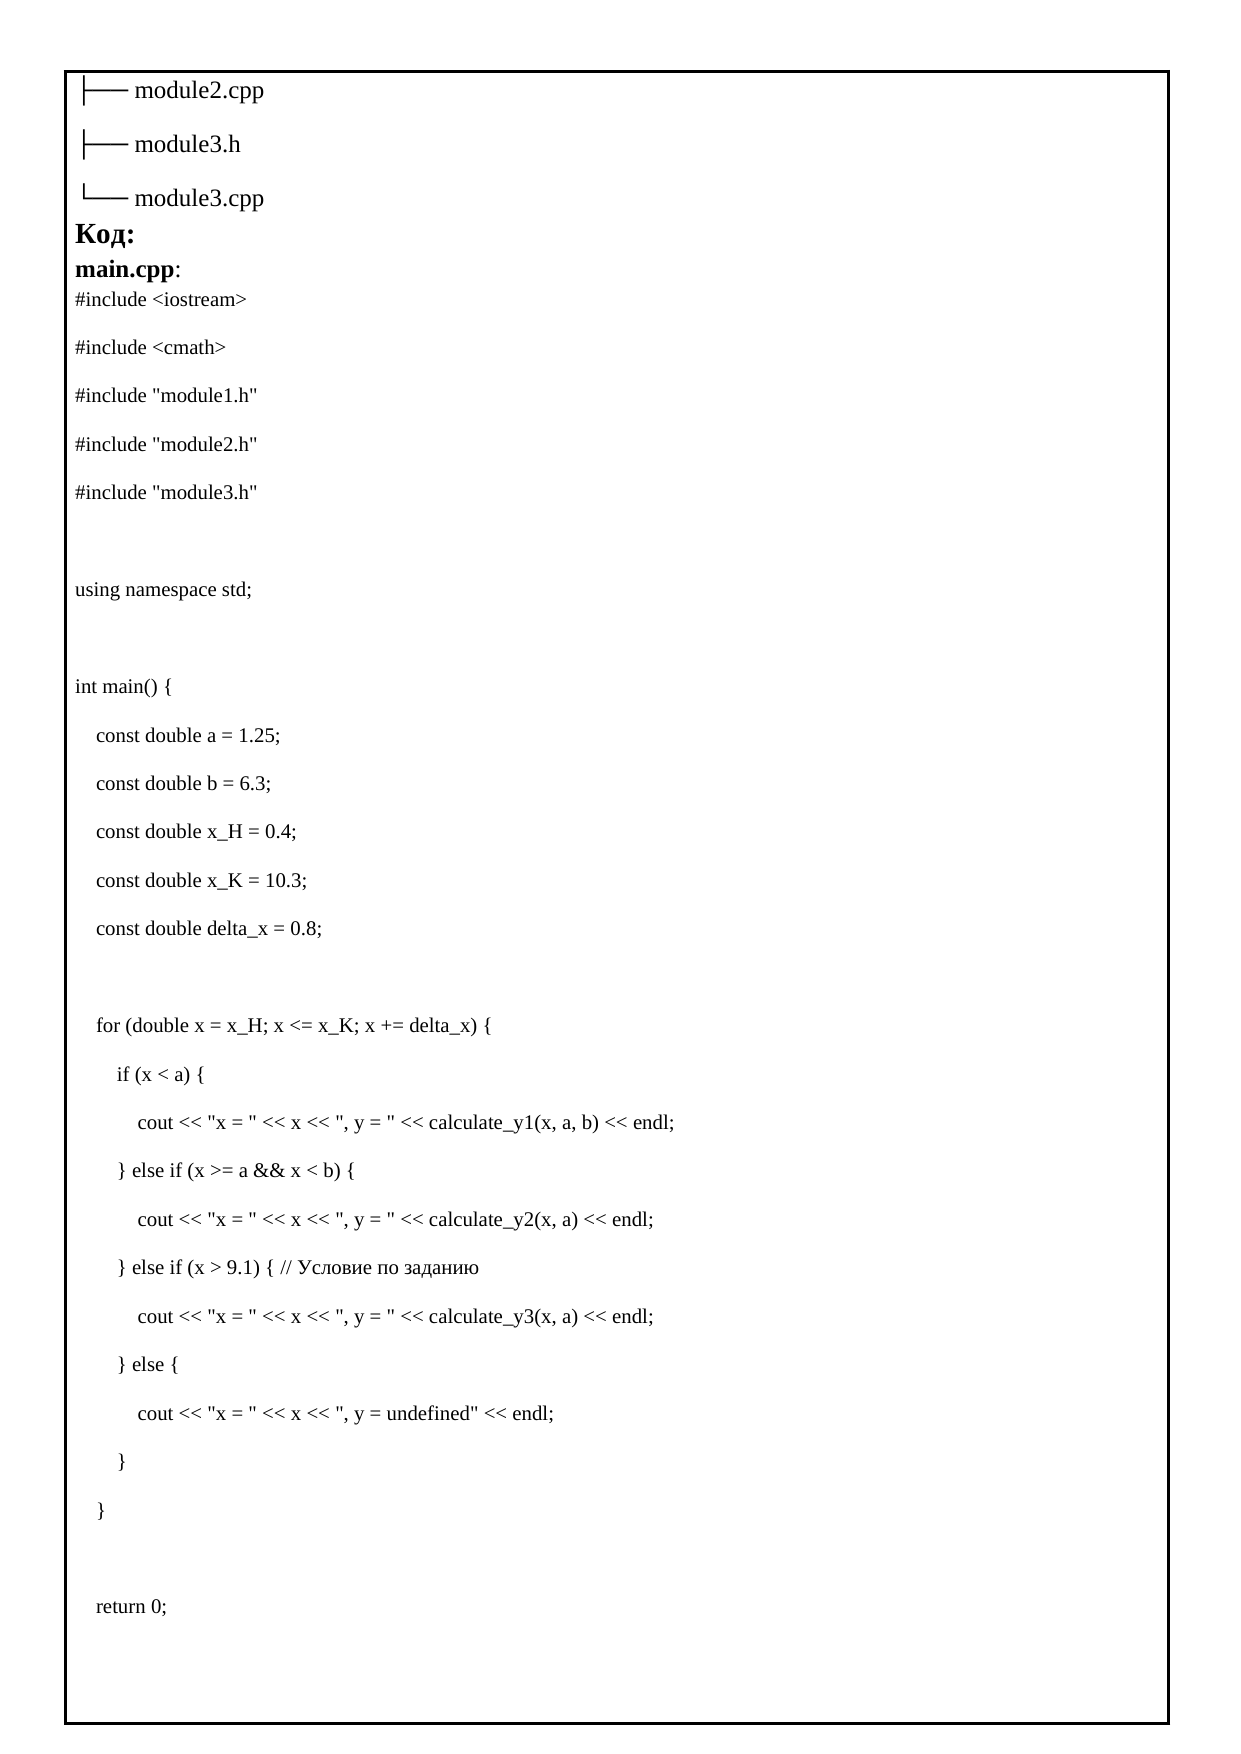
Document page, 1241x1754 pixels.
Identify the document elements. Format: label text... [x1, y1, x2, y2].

text └── module3.cpp Код: main.cpp: #include <iostream> [75, 183, 1165, 311]
text const double a = 1.25; [75, 722, 1165, 747]
text using namespace std; [75, 577, 1165, 601]
text #include "module2.h" [75, 432, 1165, 456]
text cout << "x = " << x << ", y = " << calculate_y3(x, a) << endl; [75, 1304, 1165, 1328]
text int main() { [75, 674, 1165, 698]
text const double b = 6.3; [75, 771, 1165, 795]
text #include "module1.h" [75, 383, 1165, 407]
text } else if (x > 9.1) { // Условие по заданию [75, 1255, 1165, 1279]
text } else if (x >= a && x < b) { [75, 1158, 1165, 1182]
text const double delta_x = 0.8; [75, 916, 1165, 940]
text return 0; [75, 1594, 1165, 1618]
text } [75, 1497, 1165, 1522]
text if (x < a) { [75, 1062, 1165, 1086]
text } [75, 1449, 1165, 1473]
text cout << "x = " << x << ", y = " << calculate_y2(x, a) << endl; [75, 1207, 1165, 1231]
text const double x_K = 10.3; [75, 868, 1165, 892]
text } else { [75, 1352, 1165, 1376]
text for (double x = x_H; x <= x_K; x += delta_x) { [75, 1013, 1165, 1037]
text cout << "x = " << x << ", y = undefined" << endl; [75, 1401, 1165, 1425]
text #include <cmath> [75, 335, 1165, 359]
text ├── module2.cpp [85, 75, 1165, 104]
text const double x_H = 0.4; [75, 819, 1165, 843]
text ├── module3.h [85, 129, 1165, 158]
text cout << "x = " << x << ", y = " << calculate_y1(x, a, b) << endl; [75, 1110, 1165, 1134]
text #include "module3.h" [75, 480, 1165, 504]
